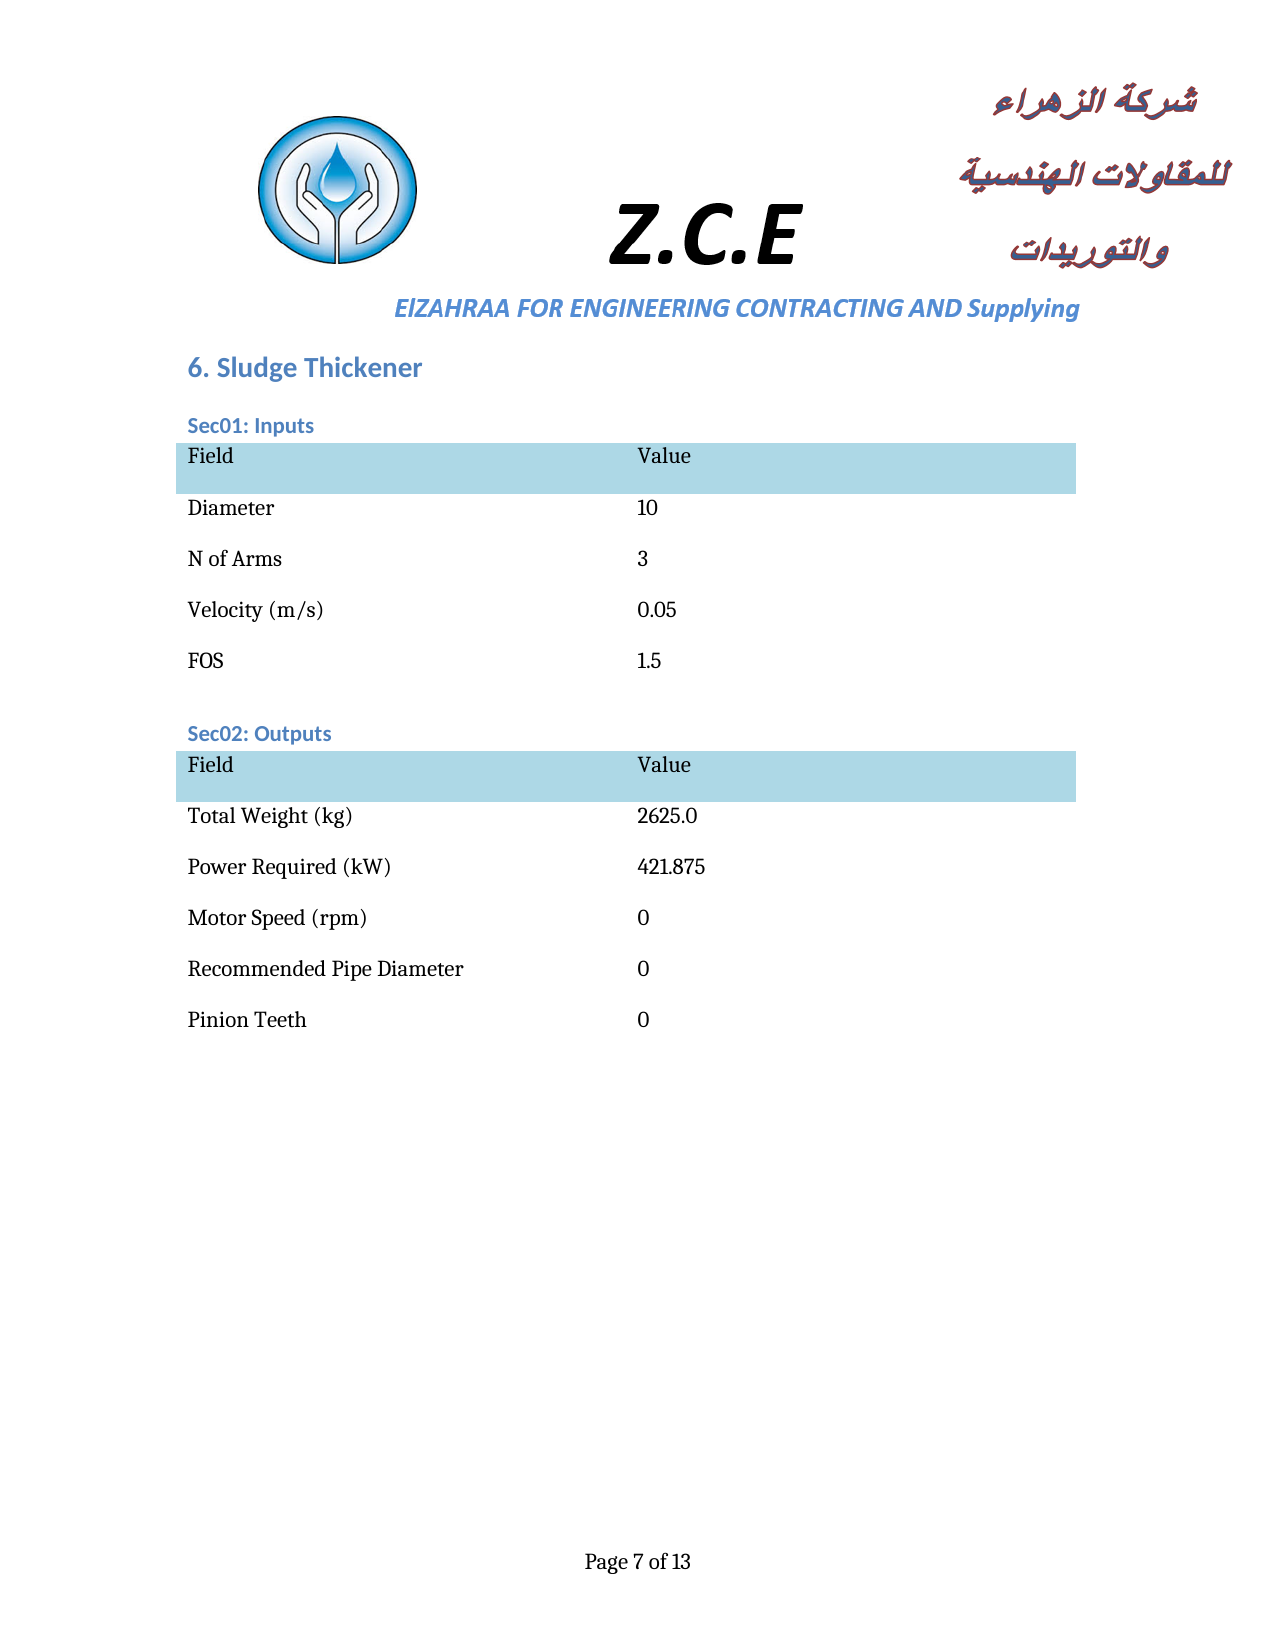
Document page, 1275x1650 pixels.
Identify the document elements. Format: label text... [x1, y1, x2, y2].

table_cell Velocity (m/s) [176, 596, 626, 647]
table_cell Total Weight (kg) [176, 803, 626, 853]
table_cell Motor Speed (rpm) [176, 905, 626, 956]
table_cell N of Arms [176, 545, 626, 596]
table_cell Power Required (kW) [176, 854, 626, 904]
table_cell Recommended Pipe Diameter [176, 956, 626, 1007]
table_cell 10 [626, 494, 1076, 545]
subtitle Sec01: Inputs [187, 411, 1087, 439]
table_cell Diameter [176, 494, 626, 545]
subtitle Sec02: Outputs [187, 719, 1087, 747]
table_cell FOS [176, 648, 626, 698]
table_cell 3 [626, 545, 1076, 596]
picture [206, 75, 1257, 329]
table_cell 0 [626, 1007, 1076, 1058]
table_header Field [176, 443, 626, 494]
table_cell 0 [626, 956, 1076, 1007]
table_header Value [626, 751, 1076, 802]
table_cell 0 [626, 905, 1076, 956]
table_cell 0.05 [626, 596, 1076, 647]
table_header Field [176, 751, 626, 802]
table_cell Pinion Teeth [176, 1007, 626, 1058]
table_header Value [626, 443, 1076, 494]
table_cell 421.875 [626, 854, 1076, 904]
table_cell 1.5 [626, 648, 1076, 698]
table_cell 2625.0 [626, 803, 1076, 853]
subtitle 6. Sludge Thickener [187, 349, 1087, 385]
